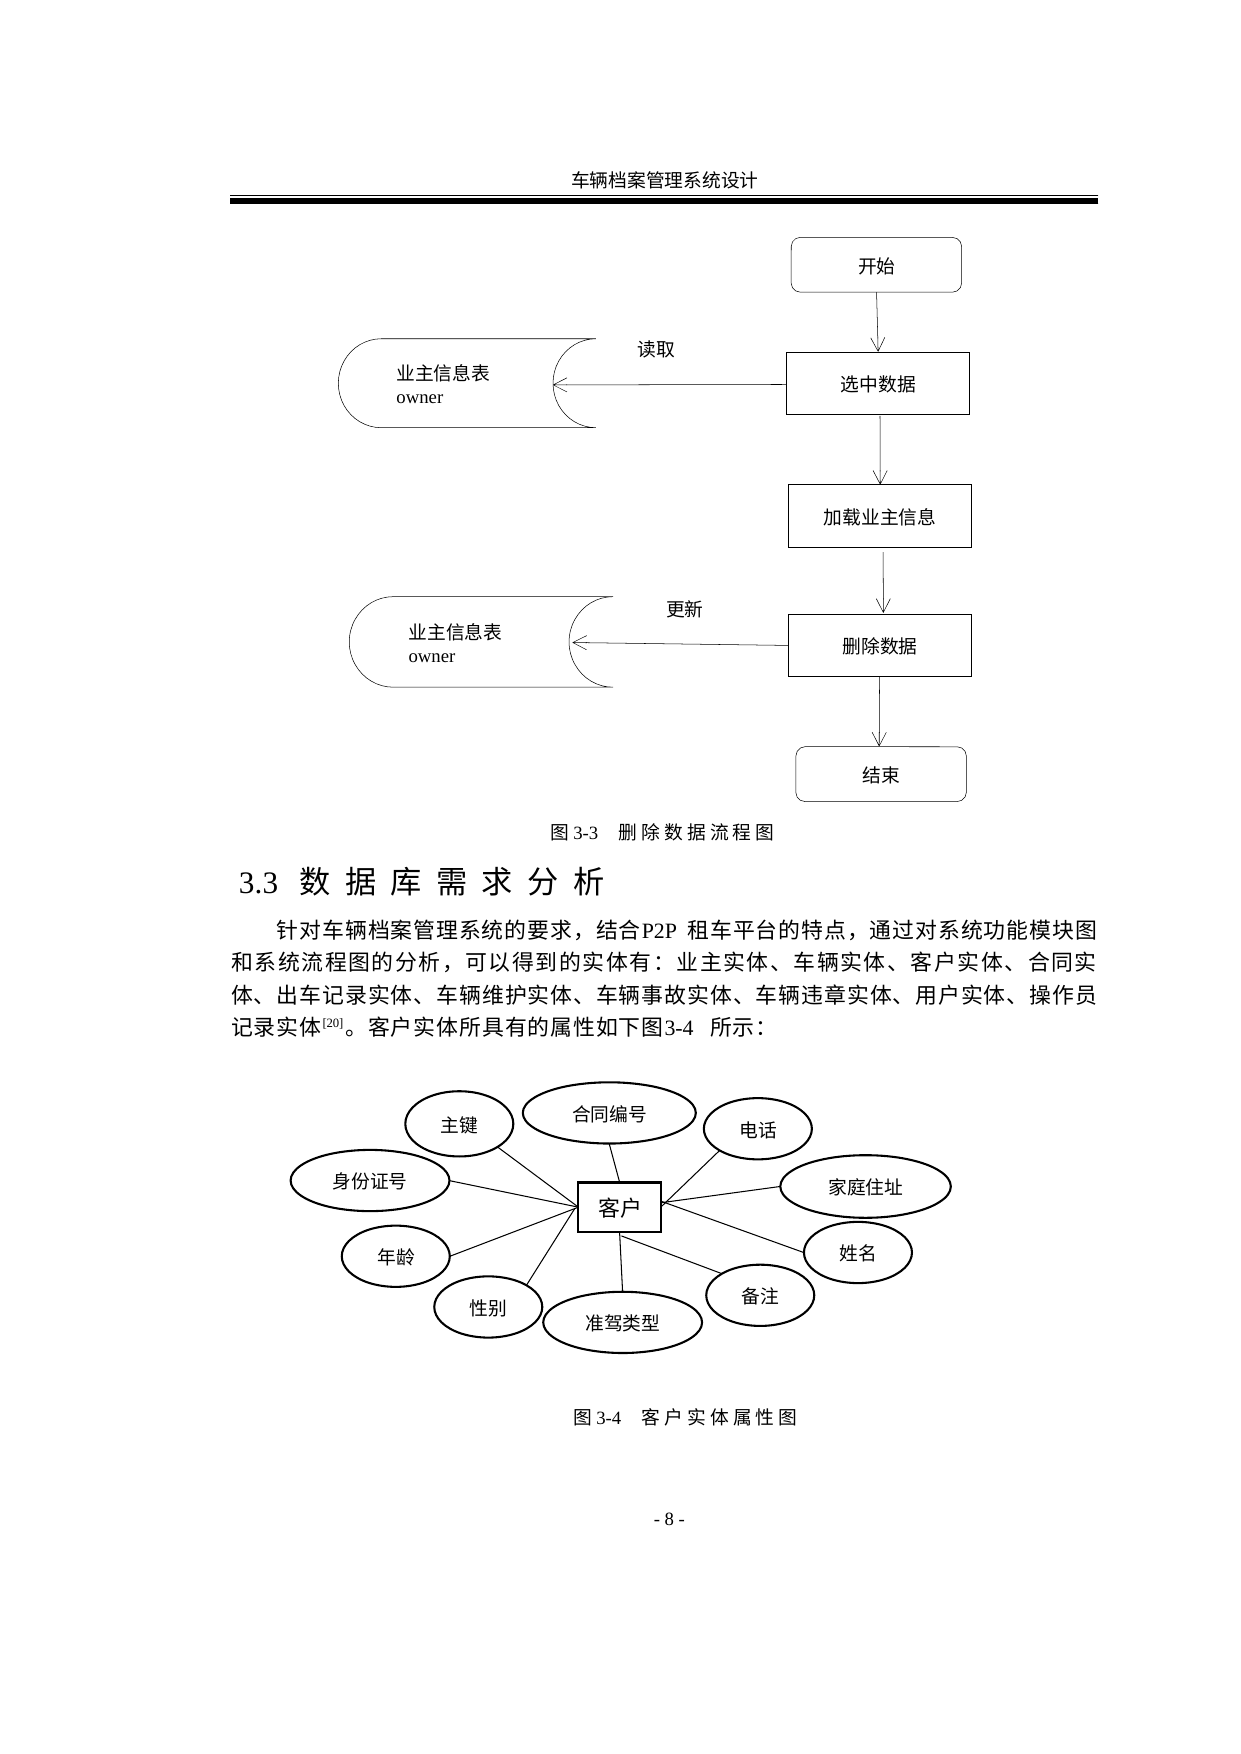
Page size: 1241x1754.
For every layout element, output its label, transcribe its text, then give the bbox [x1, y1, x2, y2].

text 图3-3 删除数据流程图 [231, 815, 1098, 847]
text 3.3 数据库需求分析 [231, 847, 1098, 912]
text 针对车辆档案管理系统的要求，结合P2P租车平台的特点，通过对系统功能模块图和系统流程图的分析，可以得到的实体有：业主实体、车辆实体、客户实体、合同实体、出车记录实体、车辆维护实体、车辆事故实体、车辆违章实体、用户实体、操作员记录实体[20]。客户实体所具有的属性如下图3-4所示： [231, 912, 1098, 1042]
text 图3-4 客户实体属性图 [231, 1400, 1098, 1432]
